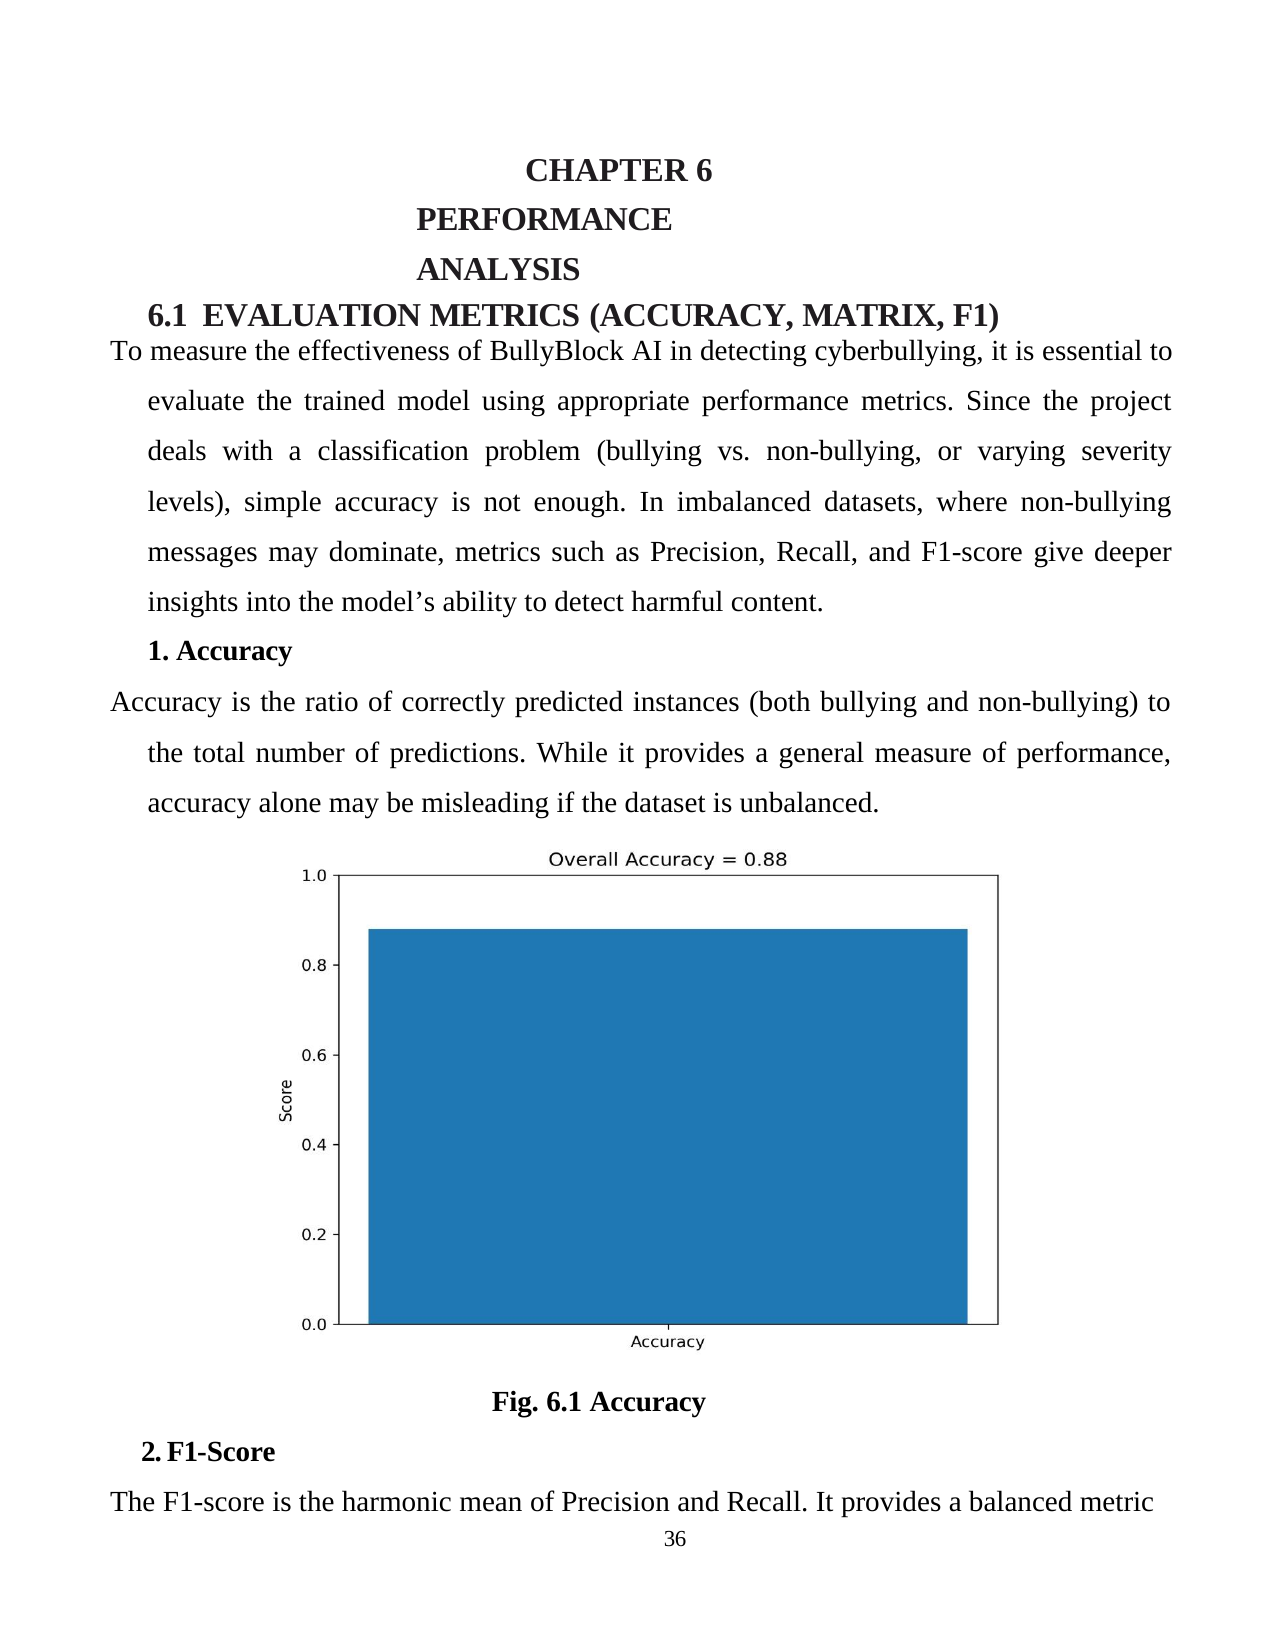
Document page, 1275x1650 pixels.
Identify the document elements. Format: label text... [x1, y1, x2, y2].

text Accuracy is the ratio of correctly predicted instances (both bullying and non-bullying) to the total number of predictions. While it provides a general measure of performance, accuracy alone may be misleading if the dataset is unbalanced. [110, 684, 1172, 819]
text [110, 1471, 1183, 1521]
list F1-Score [141, 1434, 1246, 1468]
picture [276, 849, 1003, 1355]
text To measure the effectiveness of BullyBlock AI in detecting cyberbullying, it is essential to evaluate the trained model using appropriate performance metrics. Since the project deals with a classification problem (bullying vs. non-bullying, or varying severity levels), simple accuracy is not enough. In imbalanced datasets, where non-bullying messages may dominate, metrics such as Precision, Recall, and F1-score give deeper insights into the model’s ability to detect harmful content. [110, 333, 1172, 618]
subtitle CHAPTER 6 PERFORMANCE ANALYSIS [416, 150, 844, 288]
subtitle Accuracy [147, 634, 1246, 667]
list EVALUATION METRICS (ACCURACY, MATRIX, F1) [147, 299, 1246, 333]
subtitle Fig. 6.1 Accuracy [492, 877, 1246, 1418]
